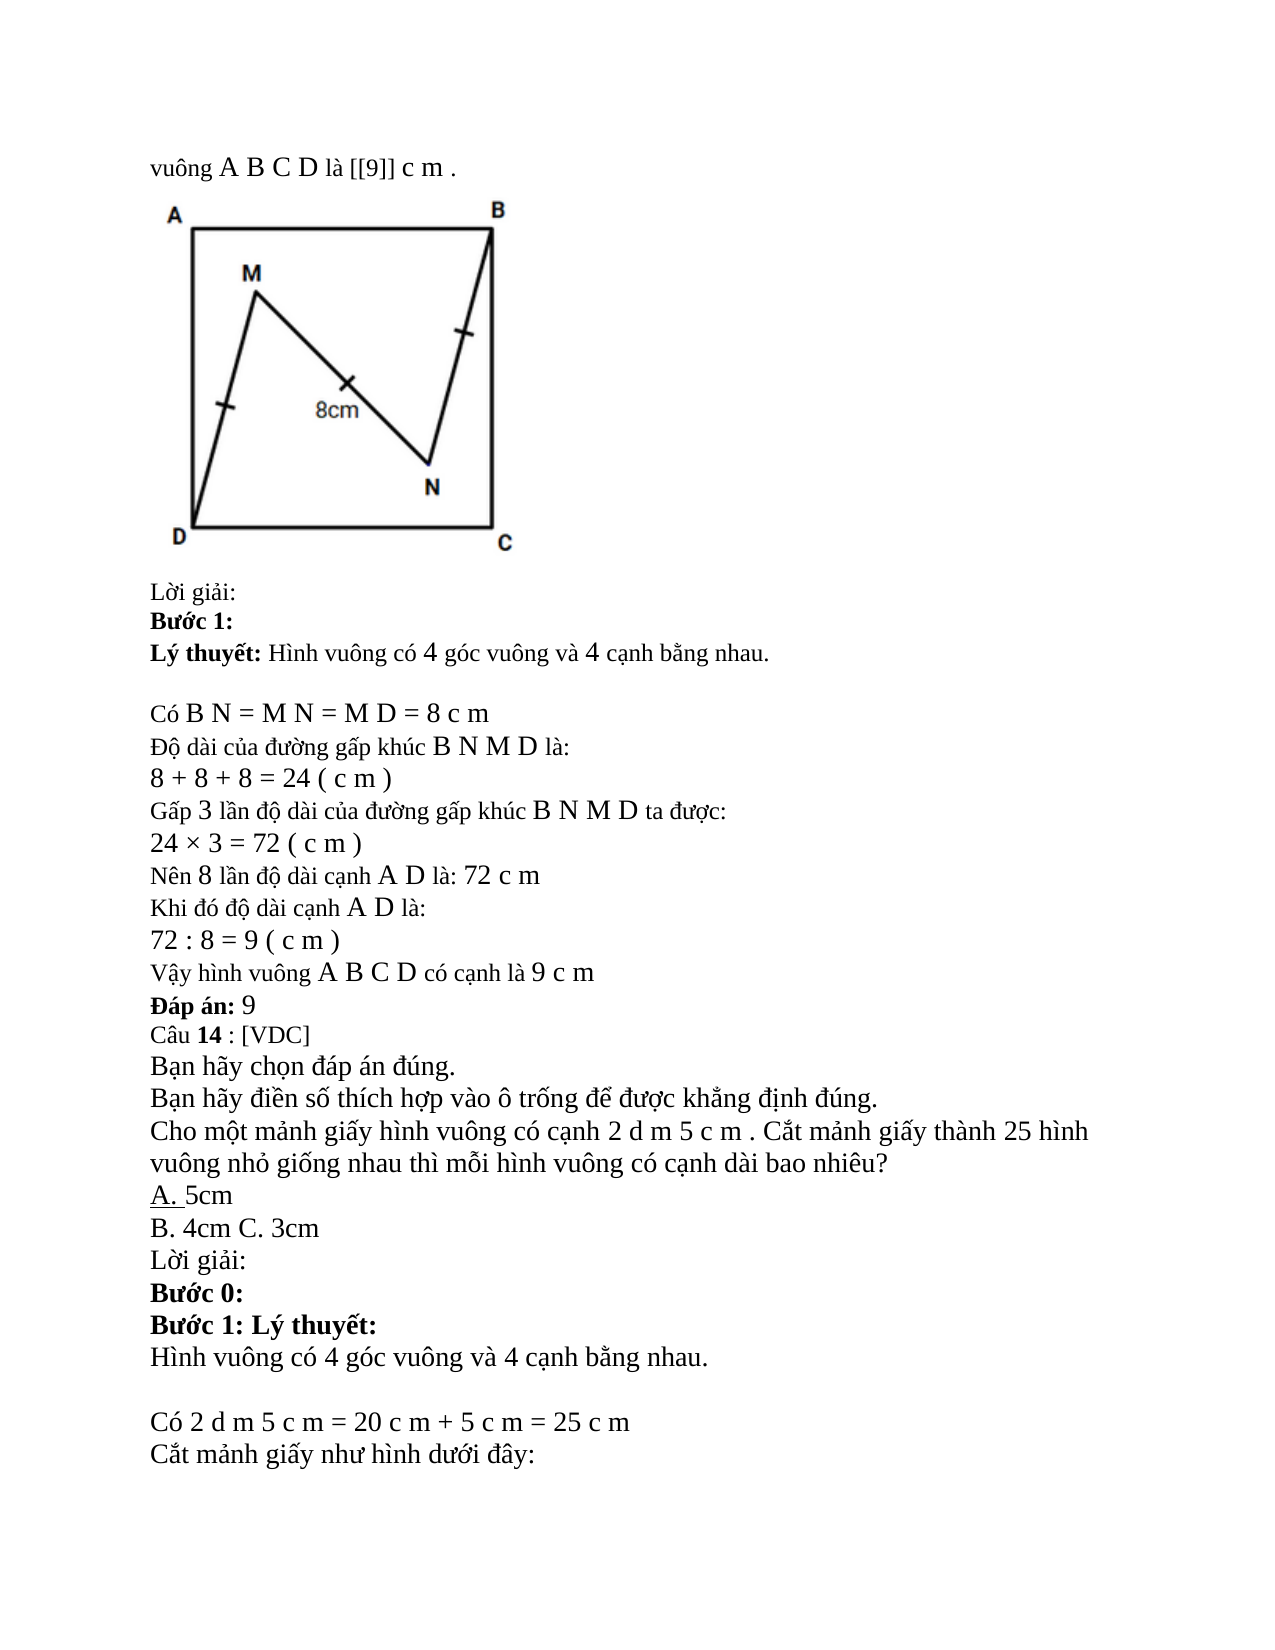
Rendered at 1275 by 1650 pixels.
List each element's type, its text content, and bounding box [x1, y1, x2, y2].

text Lời giải: [150, 1243, 1125, 1276]
text Bước 0: [150, 1276, 1125, 1308]
text A. 5cm [150, 1178, 1125, 1211]
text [150, 1308, 1125, 1470]
text B. 4cm C. 3cm [150, 1211, 1125, 1243]
text Câu 14 : [VDC] [150, 1020, 1125, 1049]
text Bước 1: [150, 606, 1125, 635]
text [150, 150, 1125, 572]
picture [150, 182, 532, 573]
text Lời giải: [150, 577, 1125, 606]
text Lý thuyết: Hình vuông có 4 góc vuông và 4 cạnh bằng nhau. Có B N = M N = M D = 8 c m Độ dài của đường gấp khúc B N M D là: 8 + 8 + 8 = 24 ( c m ) Gấp 3 lần độ dài của đường gấp khúc B N M D ta được: 24 × 3 = 72 ( c m ) Nên 8 lần độ dài cạnh A D là: 72 c m Khi đó độ dài cạnh A D là: 72 : 8 = 9 ( c m ) Vậy hình vuông A B C D có cạnh là 9 c m Đáp án: 9 [150, 635, 1125, 1020]
text Bạn hãy chọn đáp án đúng. Bạn hãy điền số thích hợp vào ô trống để được khẳng định đúng. Cho một mảnh giấy hình vuông có cạnh 2 d m 5 c m . Cắt mảnh giấy thành 25 hình vuông nhỏ giống nhau thì mỗi hình vuông có cạnh dài bao nhiêu? [150, 1049, 1125, 1178]
